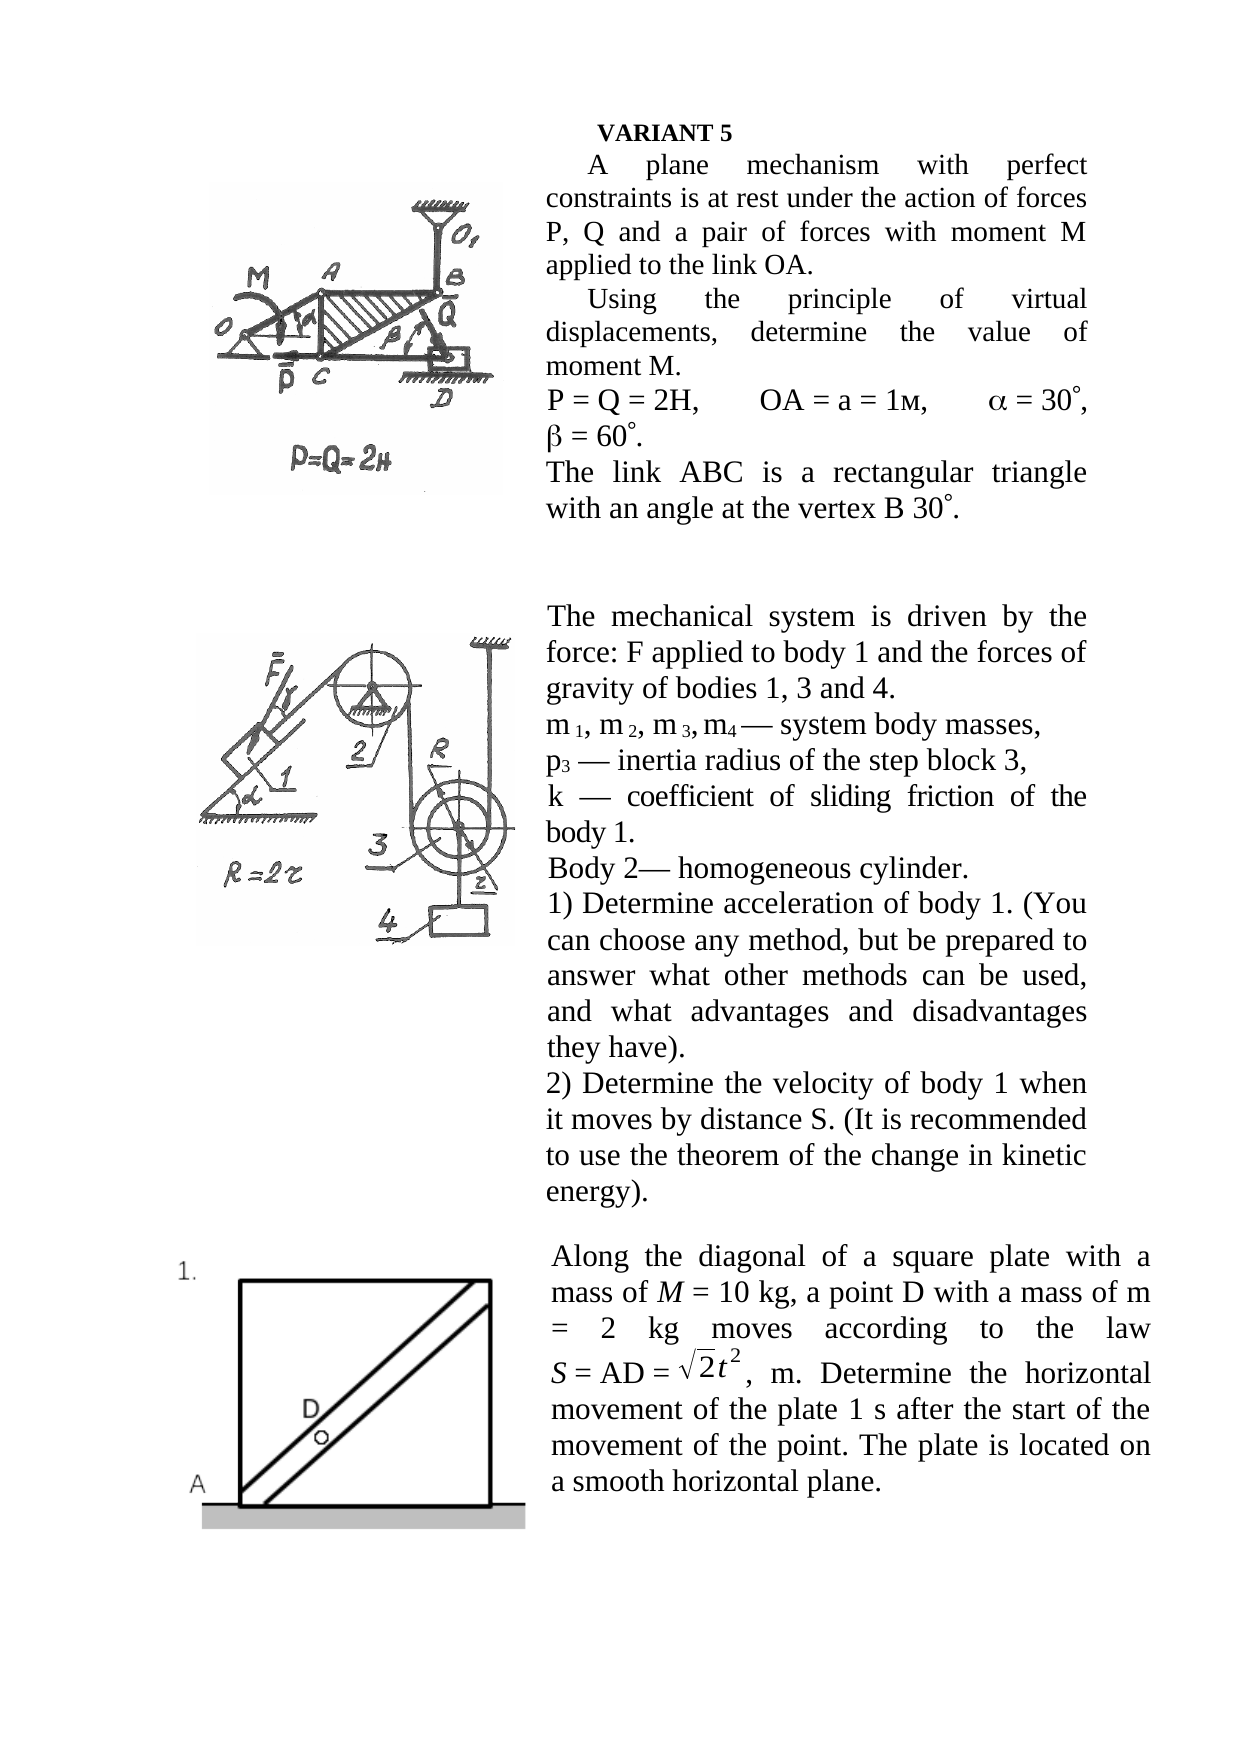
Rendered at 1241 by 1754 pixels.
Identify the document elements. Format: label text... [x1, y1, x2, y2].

text Along the diagonal of a square plate with a mass of M = 10 kg, a point D with a mass of m = 2 kg moves according to the law S = AD = , m. Determine the horizontal movement of the plate 1 s after the start of the movement of the point. The plate is located on a smooth horizontal plane. [177, 1237, 1152, 1498]
text Variant 5 [177, 118, 1152, 147]
table_cell [177, 597, 534, 1208]
picture [208, 182, 504, 495]
table_header [177, 147, 534, 597]
picture [196, 633, 516, 946]
table_cell The mechanical system is driven by the force: F applied to body 1 and the forces of gravity of bodies 1, 3 and 4. m 1, m 2, m 3, m4 — system body masses, p3 — inertia radius of the step block 3, k — coefficient of sliding friction of the body 1. Body 2— homogeneous cylinder. 1) Determine acceleration of body 1. (You can choose any method, but be prepared to answer what other methods can be used, and what advantages and disadvantages they have). 2) Determine the velocity of body 1 when it moves by distance S. (It is recommended to use the theorem of the change in kinetic energy). [534, 597, 1099, 1208]
table_header A plane mechanism with perfect constraints is at rest under the action of forces P, Q and a pair of forces with moment M applied to the link OA. Using the principle of virtual displacements, determine the value of moment M. Р = Q = 2Н, ОА = а = 1м, = 30, = 60. The link ABC is a rectangular triangle with an angle at the vertex B 30. [534, 147, 1099, 597]
